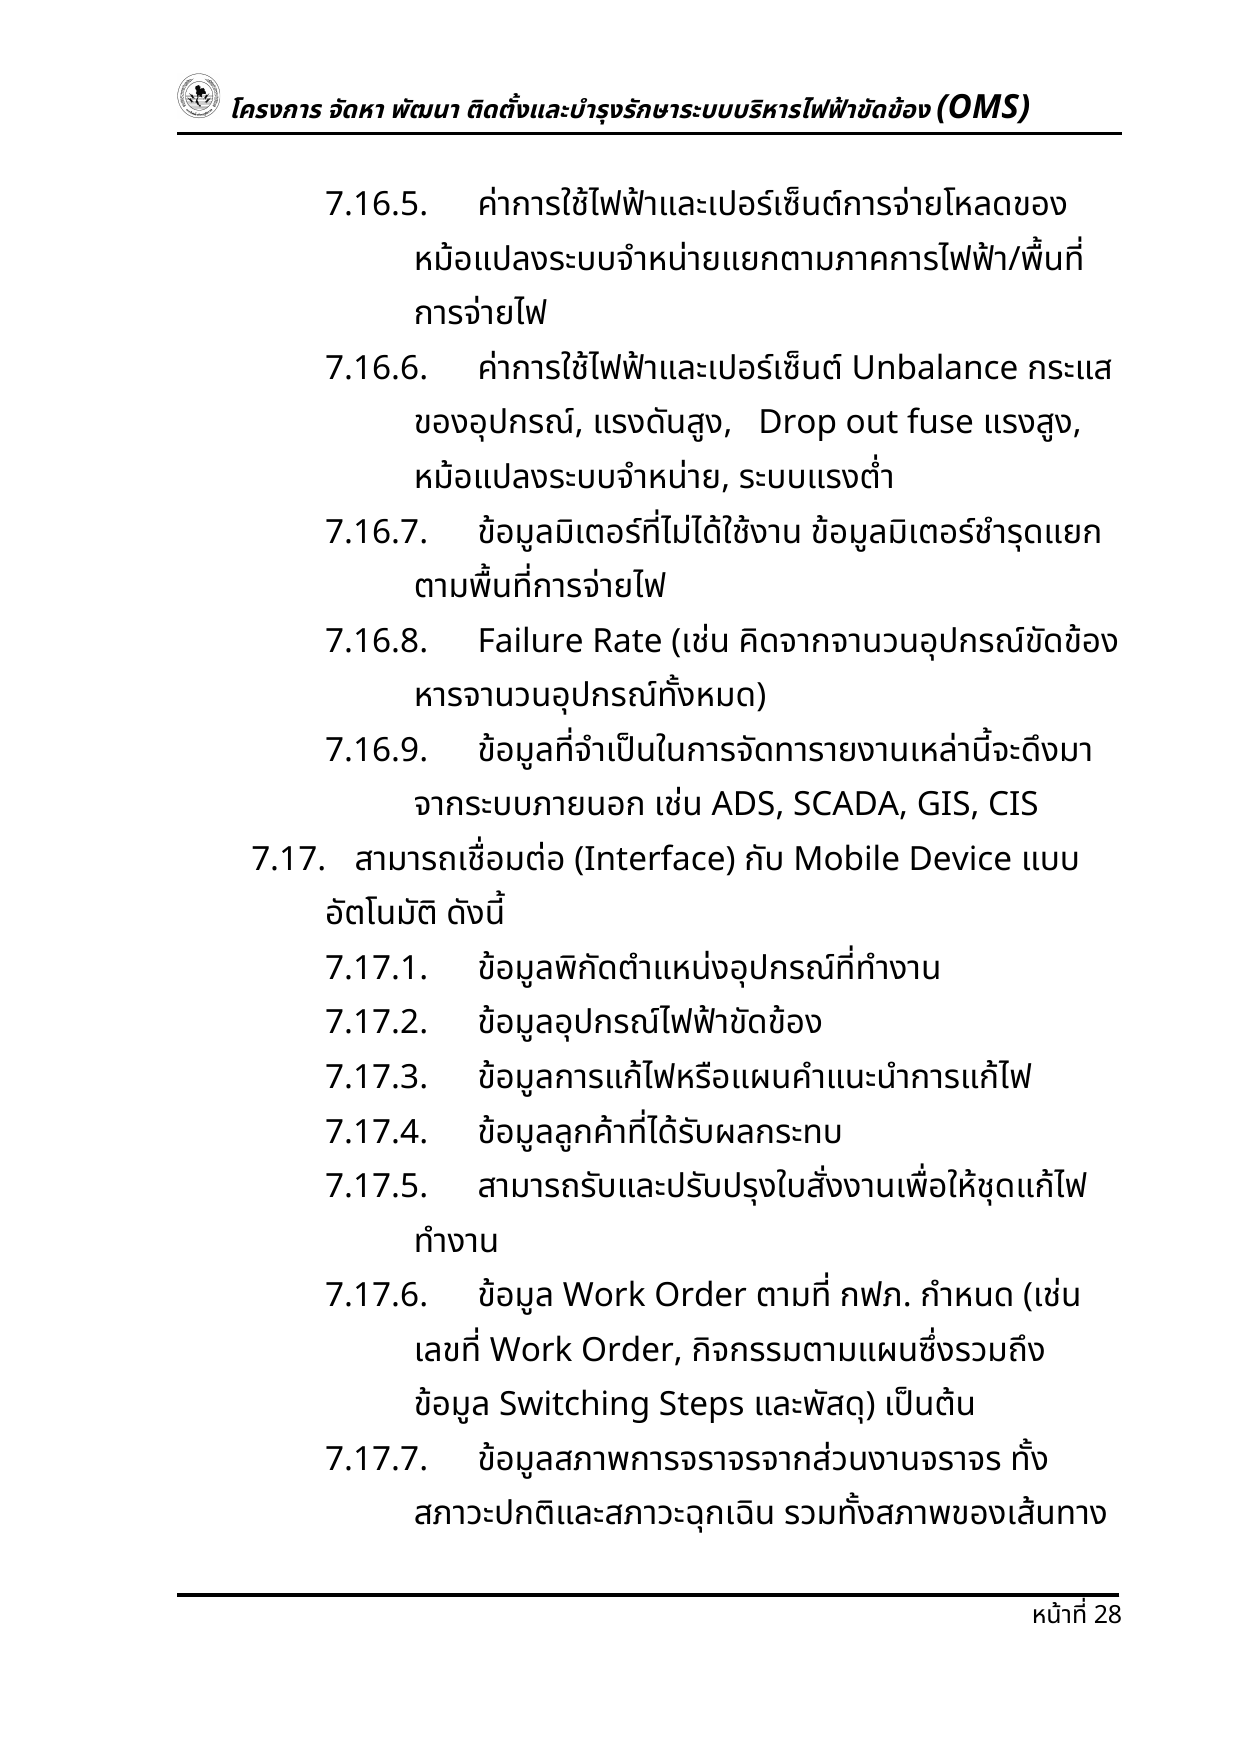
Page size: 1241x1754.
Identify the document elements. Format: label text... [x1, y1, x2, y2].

list ข้อมูลมิเตอร์ที่ไม่ได้ใช้งาน ข้อมูลมิเตอร์ชำรุดแยกตามพื้นที่การจ่ายไฟ [325, 507, 1122, 612]
list ข้อมูลที่จำเป็นในการจัดทารายงานเหล่านี้จะดึงมาจากระบบภายนอก เช่น ADS, SCADA, GIS, CIS [325, 726, 1122, 831]
picture [177, 73, 221, 119]
list ข้อมูลการแก้ไฟหรือแผนคำแนะนำการแก้ไฟ [325, 1053, 1122, 1103]
list ข้อมูลอุปกรณ์ไฟฟ้าขัดข้อง [325, 998, 1122, 1049]
list Failure Rate (เช่น คิดจากจานวนอุปกรณ์ขัดข้องหารจานวนอุปกรณ์ทั้งหมด) [325, 616, 1122, 722]
list ค่าการใช้ไฟฟ้าและเปอร์เซ็นต์การจ่ายโหลดของหม้อแปลงระบบจำหน่ายแยกตามภาคการไฟฟ้า/พื้นที่การจ่ายไฟ [325, 180, 1122, 340]
list ข้อมูล Work Order ตามที่ กฟภ. กำหนด (เช่น เลขที่ Work Order, กิจกรรมตามแผนซึ่งรวมถึงข้อมูล Switching Steps และพัสดุ) เป็นต้น [325, 1271, 1122, 1431]
list สามารถรับและปรับปรุงใบสั่งงานเพื่อให้ชุดแก้ไฟทำงาน [325, 1162, 1122, 1267]
list ข้อมูลลูกค้าที่ได้รับผลกระทบ [325, 1107, 1122, 1158]
list สามารถเชื่อมต่อ (Interface) กับ Mobile Device แบบอัตโนมัติ ดังนี้ [251, 835, 1122, 940]
list ค่าการใช้ไฟฟ้าและเปอร์เซ็นต์ Unbalance กระแสของอุปกรณ์, แรงดันสูง, Drop out fuse แรงสูง, หม้อแปลงระบบจำหน่าย, ระบบแรงต่ำ [325, 344, 1122, 503]
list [325, 1435, 1122, 1540]
list ข้อมูลพิกัดตำแหน่งอุปกรณ์ที่ทำงาน [325, 944, 1122, 994]
